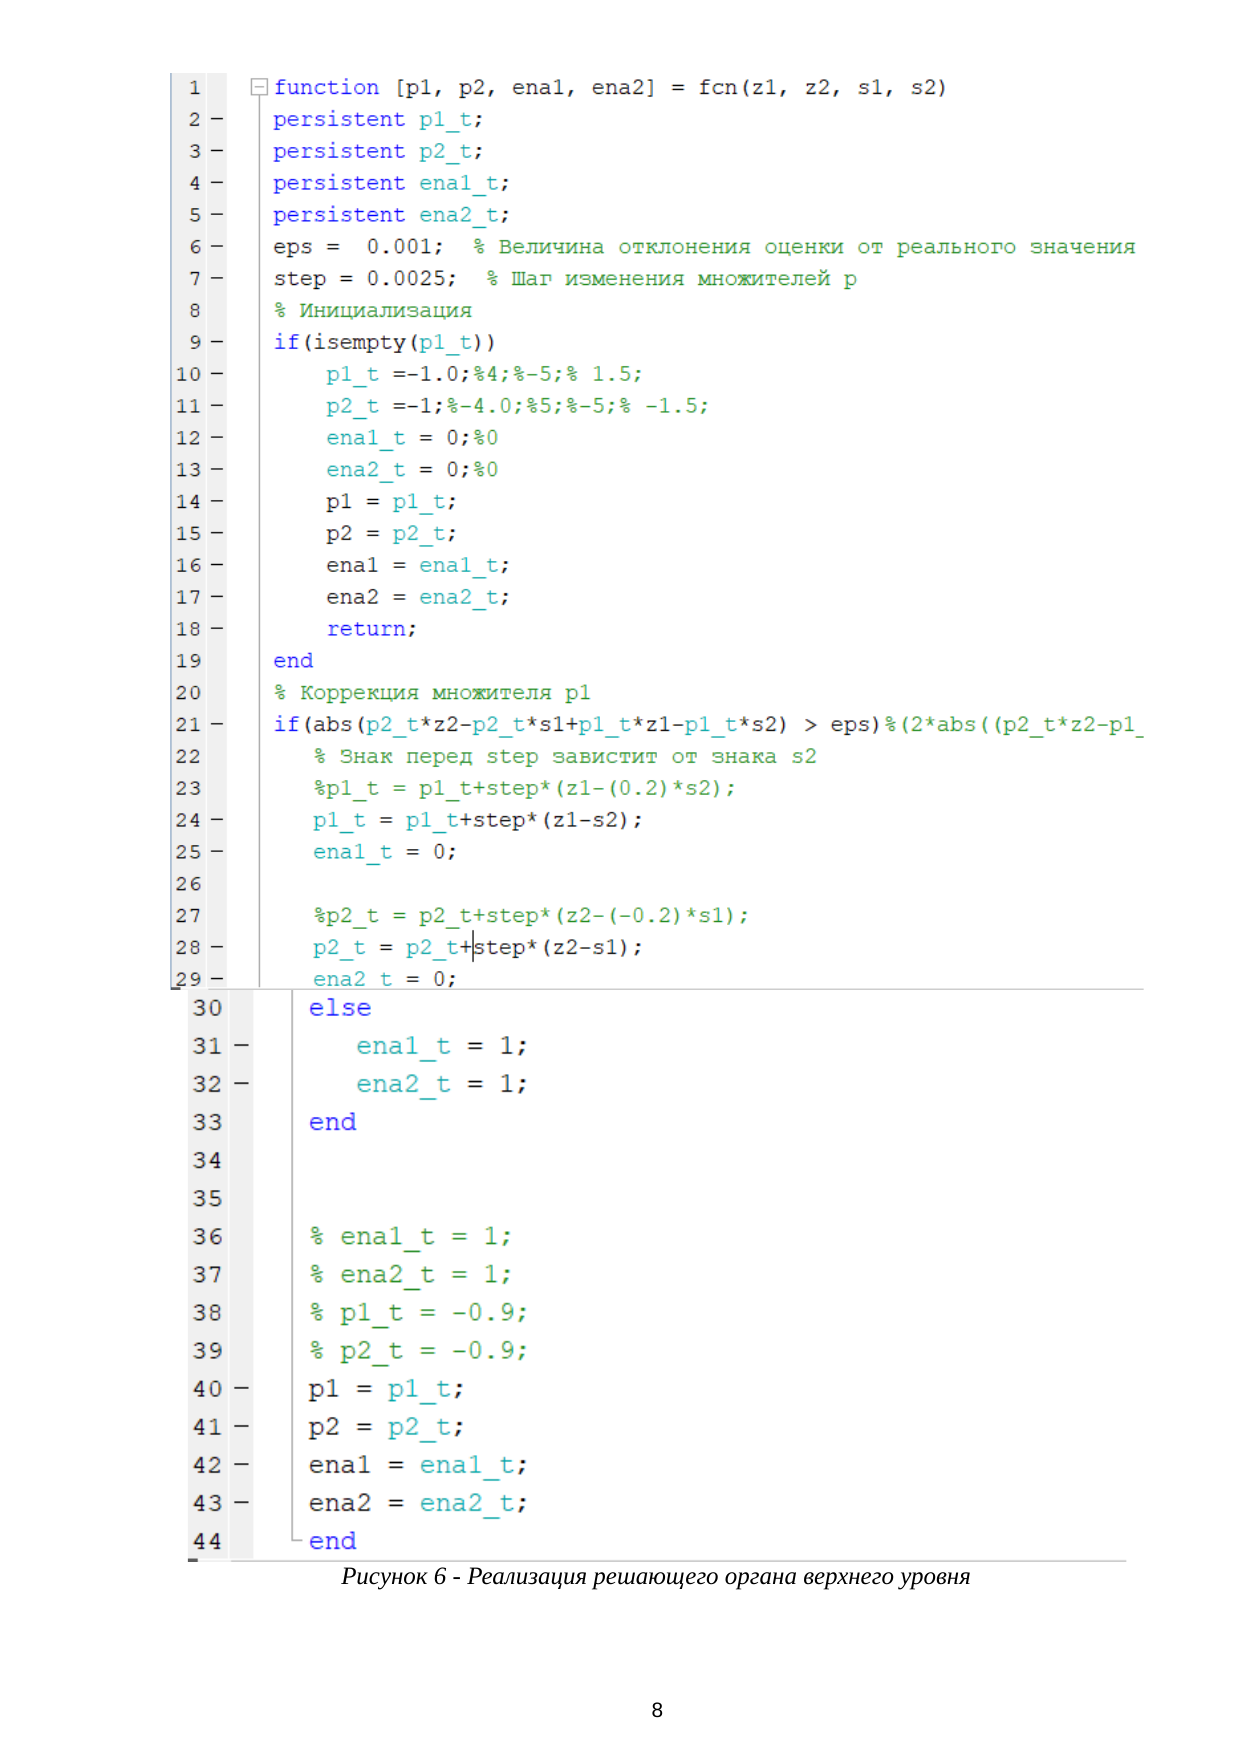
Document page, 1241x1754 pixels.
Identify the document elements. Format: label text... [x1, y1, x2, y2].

text Рисунок 6 - Реализация решающего органа верхнего уровня [148, 1561, 1167, 1590]
picture [170, 73, 1144, 1562]
